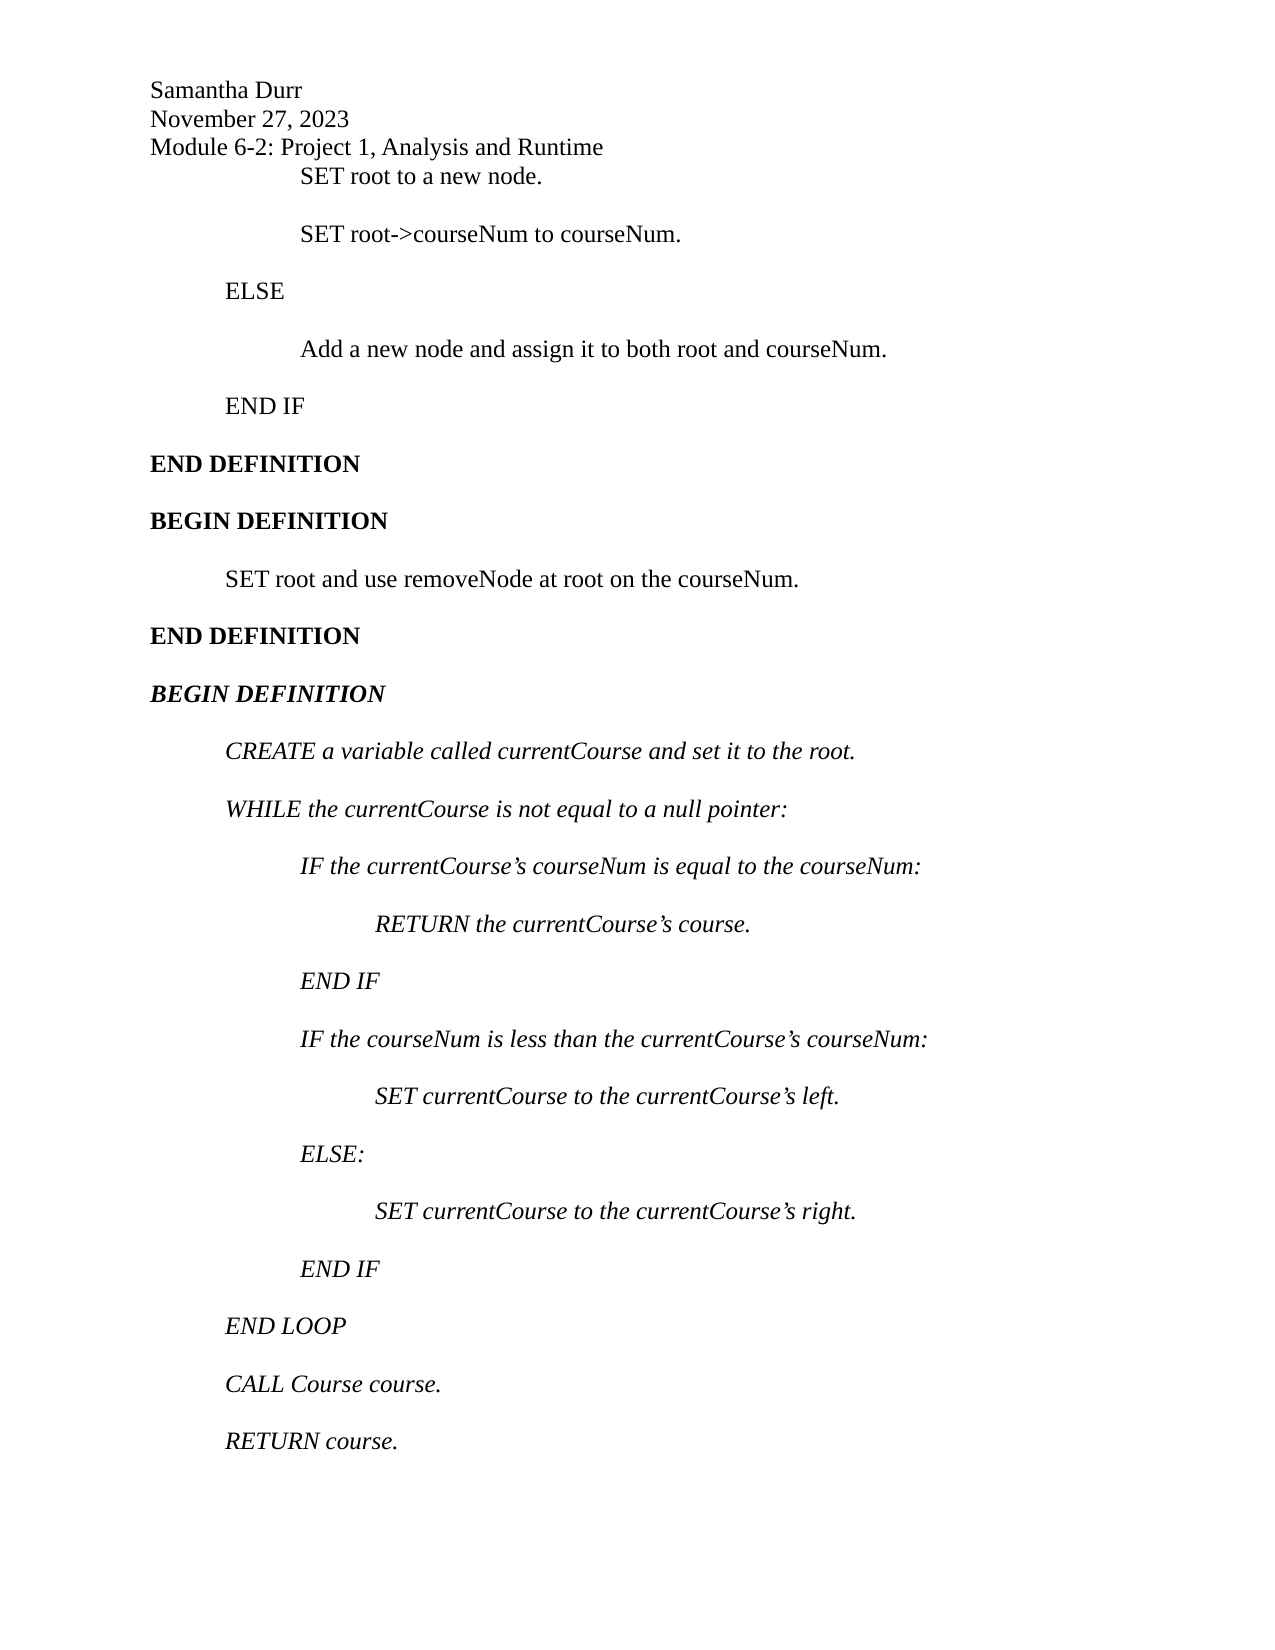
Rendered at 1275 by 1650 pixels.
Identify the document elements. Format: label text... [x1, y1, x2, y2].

text BEGIN DEFINITION [150, 506, 1125, 535]
text IF the courseNum is less than the currentCourse’s courseNum: [150, 1024, 1125, 1052]
text END DEFINITION [150, 449, 1125, 477]
text SET currentCourse to the currentCourse’s right. [150, 1196, 1125, 1225]
text END IF [150, 1254, 1125, 1282]
text END DEFINITION [150, 621, 1125, 650]
text ELSE [150, 276, 1125, 305]
text END IF [150, 391, 1125, 420]
text END IF [150, 966, 1125, 995]
text BEGIN DEFINITION [150, 679, 1125, 707]
text END LOOP [150, 1311, 1125, 1340]
text RETURN course. [150, 1426, 1125, 1455]
text Add a new node and assign it to both root and courseNum. [150, 334, 1125, 362]
text CREATE a variable called currentCourse and set it to the root. [150, 736, 1125, 765]
text ELSE: [150, 1139, 1125, 1167]
text WHILE the currentCourse is not equal to a null pointer: [150, 794, 1125, 822]
text SET currentCourse to the currentCourse’s left. [150, 1081, 1125, 1110]
text IF the currentCourse’s courseNum is equal to the courseNum: [150, 851, 1125, 880]
text SET root and use removeNode at root on the courseNum. [150, 564, 1125, 592]
text RETURN the currentCourse’s course. [150, 909, 1125, 937]
text SET root to a new node. [150, 161, 1125, 190]
text CALL Course course. [150, 1369, 1125, 1397]
text SET root->courseNum to courseNum. [150, 219, 1125, 247]
